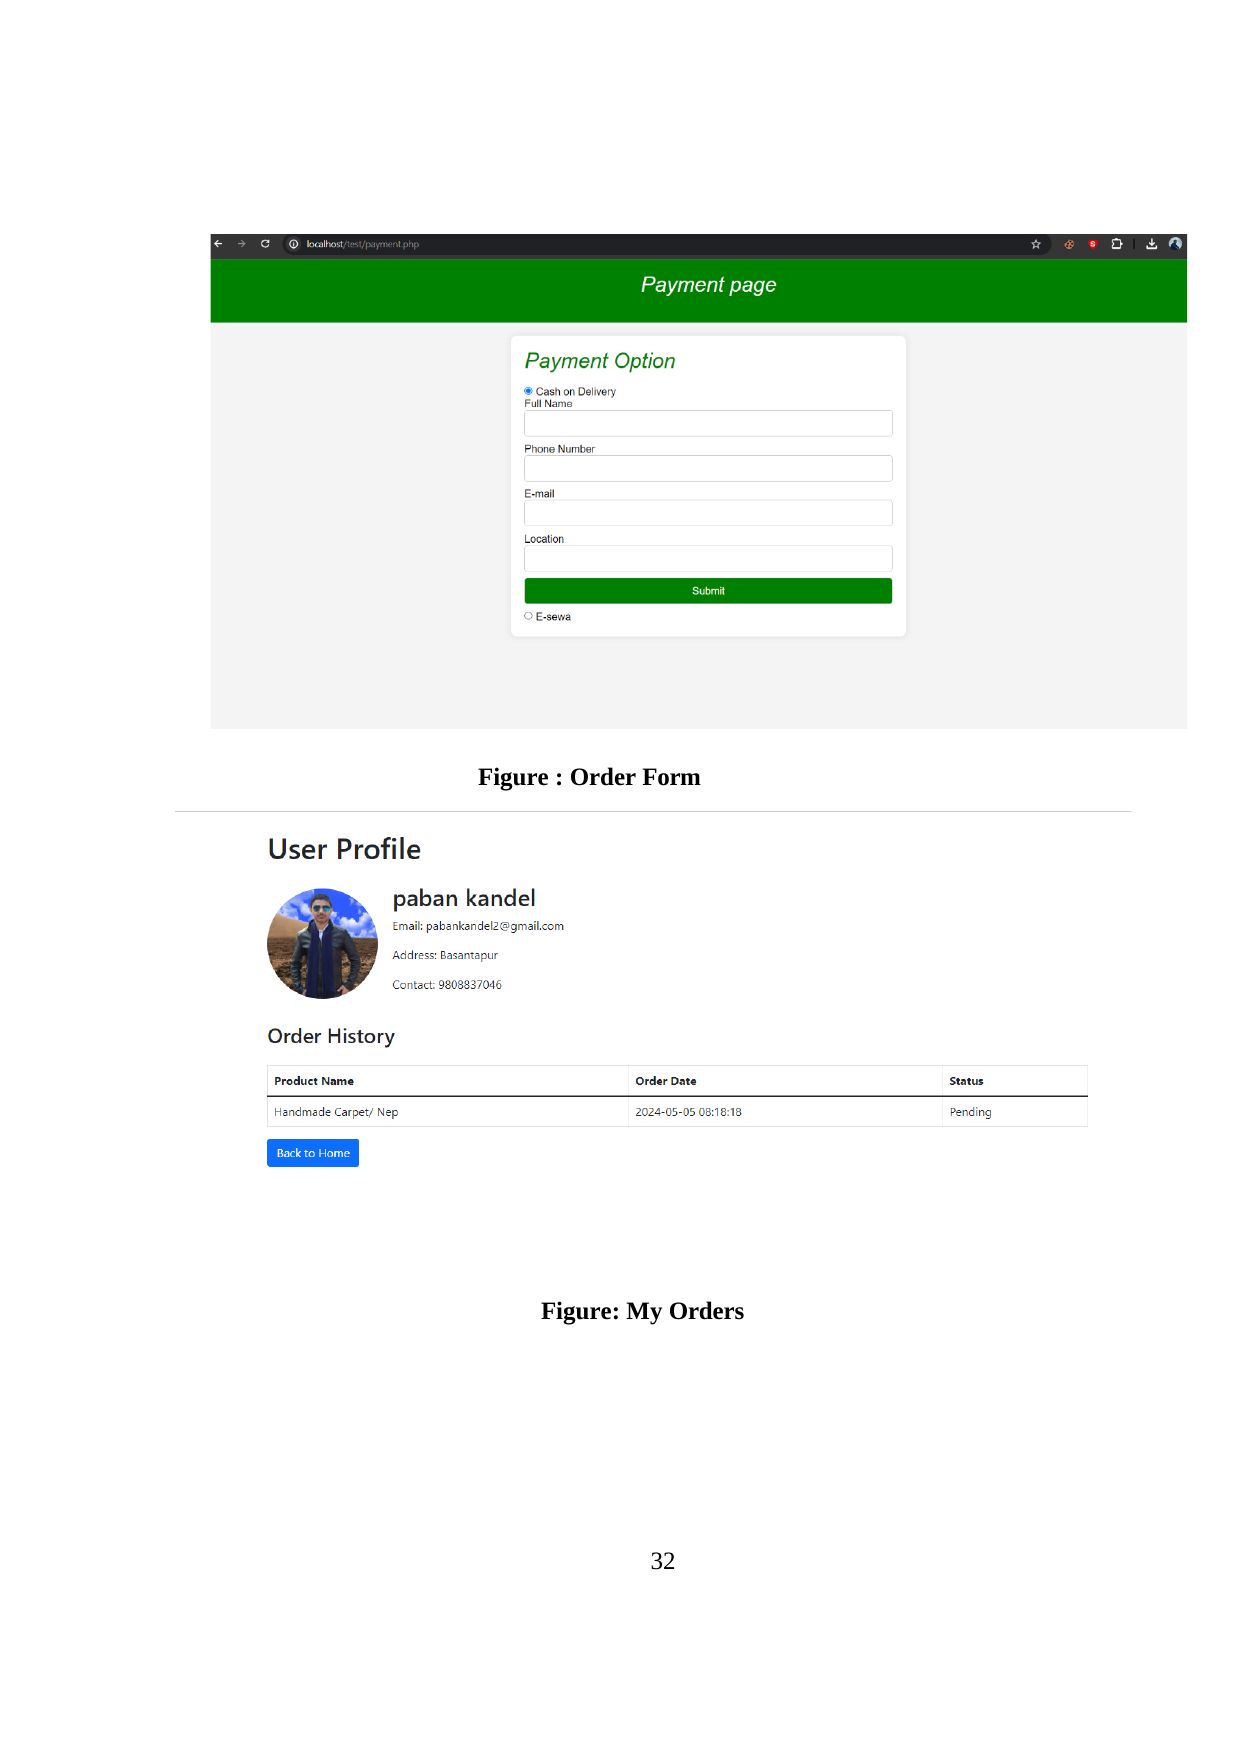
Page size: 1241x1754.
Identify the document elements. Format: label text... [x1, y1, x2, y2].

picture [210, 234, 1188, 729]
text Figure: My Orders [175, 1296, 1110, 1325]
text Figure : Order Form [478, 762, 1151, 790]
picture [175, 808, 1132, 1226]
